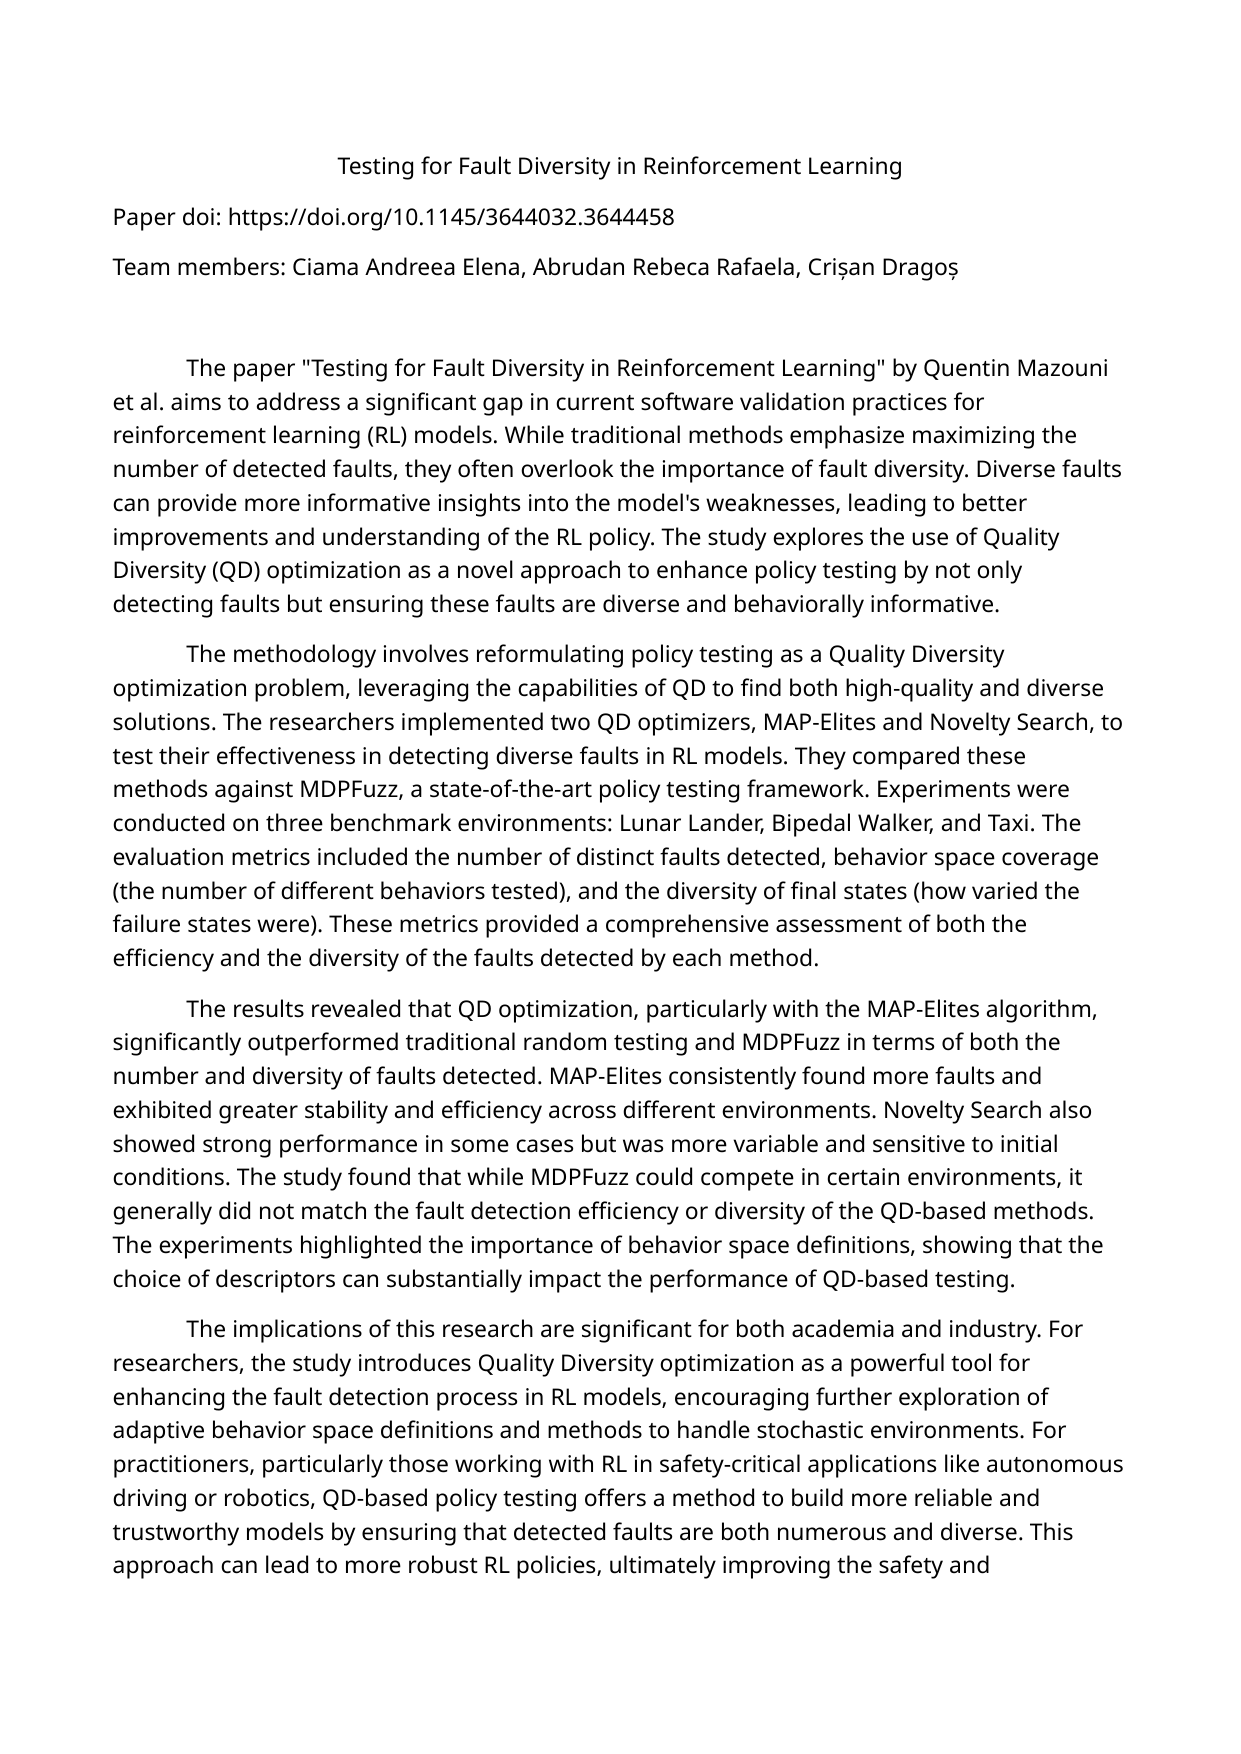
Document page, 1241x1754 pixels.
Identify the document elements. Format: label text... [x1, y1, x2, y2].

text Team members: Ciama Andreea Elena, Abrudan Rebeca Rafaela, Crișan Dragoș [112, 251, 1128, 282]
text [112, 1313, 1128, 1580]
text The methodology involves reformulating policy testing as a Quality Diversity optimization problem, leveraging the capabilities of QD to find both high-quality and diverse solutions. The researchers implemented two QD optimizers, MAP-Elites and Novelty Search, to test their effectiveness in detecting diverse faults in RL models. They compared these methods against MDPFuzz, a state-of-the-art policy testing framework. Experiments were conducted on three benchmark environments: Lunar Lander, Bipedal Walker, and Taxi. The evaluation metrics included the number of distinct faults detected, behavior space coverage (the number of different behaviors tested), and the diversity of final states (how varied the failure states were). These metrics provided a comprehensive assessment of both the efficiency and the diversity of the faults detected by each method. [112, 638, 1128, 973]
text Paper doi: https://doi.org/10.1145/3644032.3644458 [112, 200, 1128, 232]
text Testing for Fault Diversity in Reinforcement Learning [112, 150, 1128, 181]
text The results revealed that QD optimization, particularly with the MAP-Elites algorithm, significantly outperformed traditional random testing and MDPFuzz in terms of both the number and diversity of faults detected. MAP-Elites consistently found more faults and exhibited greater stability and efficiency across different environments. Novelty Search also showed strong performance in some cases but was more variable and sensitive to initial conditions. The study found that while MDPFuzz could compete in certain environments, it generally did not match the fault detection efficiency or diversity of the QD-based methods. The experiments highlighted the importance of behavior space definitions, showing that the choice of descriptors can substantially impact the performance of QD-based testing. [112, 992, 1128, 1294]
text The paper "Testing for Fault Diversity in Reinforcement Learning" by Quentin Mazouni et al. aims to address a significant gap in current software validation practices for reinforcement learning (RL) models. While traditional methods emphasize maximizing the number of detected faults, they often overlook the importance of fault diversity. Diverse faults can provide more informative insights into the model's weaknesses, leading to better improvements and understanding of the RL policy. The study explores the use of Quality Diversity (QD) optimization as a novel approach to enhance policy testing by not only detecting faults but ensuring these faults are diverse and behaviorally informative. [112, 352, 1128, 619]
